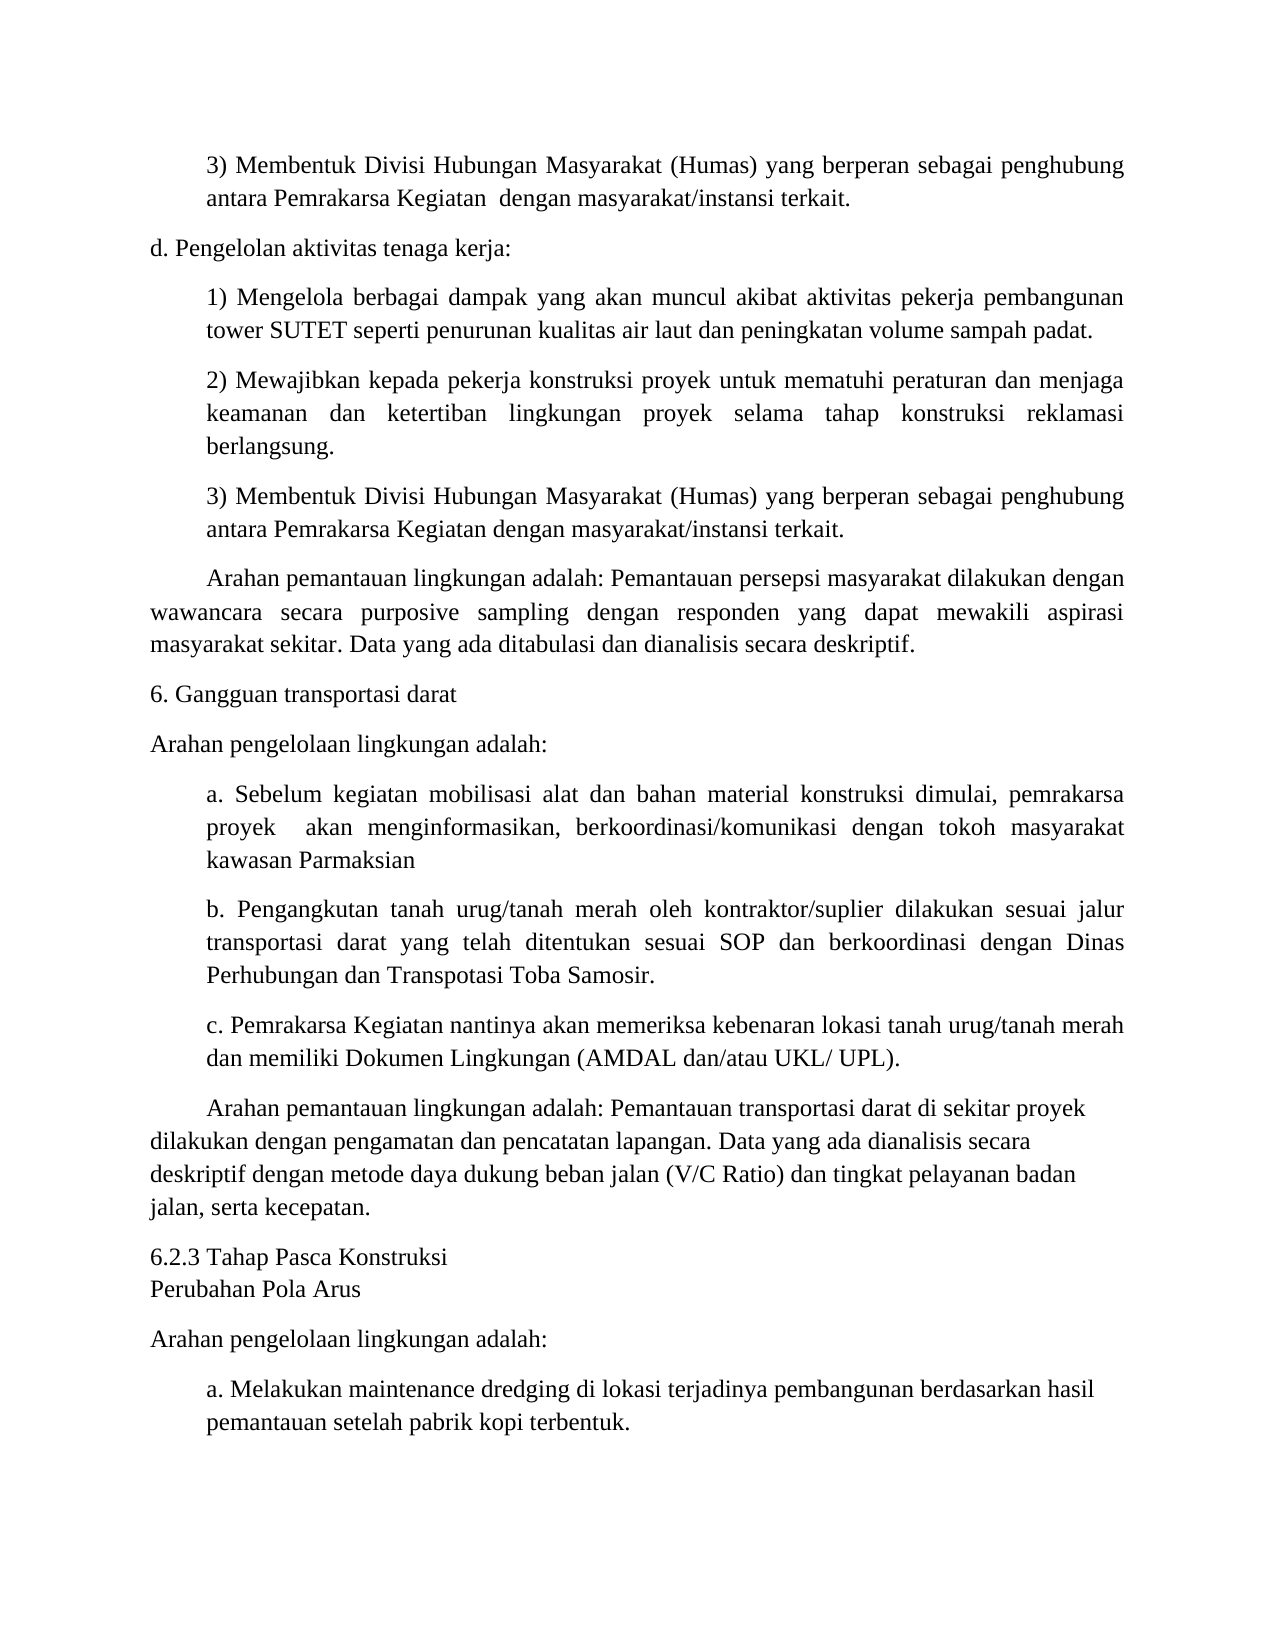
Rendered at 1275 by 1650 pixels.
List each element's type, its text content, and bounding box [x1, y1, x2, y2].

text 3) Membentuk Divisi Hubungan Masyarakat (Humas) yang berperan sebagai penghubung antara Pemrakarsa Kegiatan dengan masyarakat/instansi terkait. [206, 150, 1125, 212]
text Arahan pengelolaan lingkungan adalah: [150, 729, 1125, 758]
text Perubahan Pola Arus [150, 1274, 1125, 1303]
text d. Pengelolan aktivitas tenaga kerja: [150, 233, 1125, 261]
text a. Sebelum kegiatan mobilisasi alat dan bahan material konstruksi dimulai, pemrakarsa proyek akan menginformasikan, berkoordinasi/komunikasi dengan tokoh masyarakat kawasan Parmaksian [206, 779, 1125, 873]
text 6. Gangguan transportasi darat [150, 679, 1125, 708]
text Arahan pengelolaan lingkungan adalah: [150, 1324, 1125, 1353]
text 2) Mewajibkan kepada pekerja konstruksi proyek untuk mematuhi peraturan dan menjaga keamanan dan ketertiban lingkungan proyek selama tahap konstruksi reklamasi berlangsung. [206, 365, 1125, 460]
text 1) Mengelola berbagai dampak yang akan muncul akibat aktivitas pekerja pembangunan tower SUTET seperti penurunan kualitas air laut dan peningkatan volume sampah padat. [206, 282, 1125, 344]
text Arahan pemantauan lingkungan adalah: Pemantauan transportasi darat di sekitar proyek dilakukan dengan pengamatan dan pencatatan lapangan. Data yang ada dianalisis secara deskriptif dengan metode daya dukung beban jalan (V/C Ratio) dan tingkat pelayanan badan jalan, serta kecepatan. [150, 1093, 1125, 1221]
text c. Pemrakarsa Kegiatan nantinya akan memeriksa kebenaran lokasi tanah urug/tanah merah dan memiliki Dokumen Lingkungan (AMDAL dan/atau UKL/ UPL). [206, 1010, 1125, 1072]
text Arahan pemantauan lingkungan adalah: Pemantauan persepsi masyarakat dilakukan dengan wawancara secara purposive sampling dengan responden yang dapat mewakili aspirasi masyarakat sekitar. Data yang ada ditabulasi dan dianalisis secara deskriptif. [150, 563, 1125, 658]
text 3) Membentuk Divisi Hubungan Masyarakat (Humas) yang berperan sebagai penghubung antara Pemrakarsa Kegiatan dengan masyarakat/instansi terkait. [206, 481, 1125, 543]
text a. Melakukan maintenance dredging di lokasi terjadinya pembangunan berdasarkan hasil pemantauan setelah pabrik kopi terbentuk. [206, 1374, 1125, 1436]
subtitle 6.2.3 Tahap Pasca Konstruksi [150, 1242, 1125, 1270]
text b. Pengangkutan tanah urug/tanah merah oleh kontraktor/suplier dilakukan sesuai jalur transportasi darat yang telah ditentukan sesuai SOP dan berkoordinasi dengan Dinas Perhubungan dan Transpotasi Toba Samosir. [206, 894, 1125, 989]
